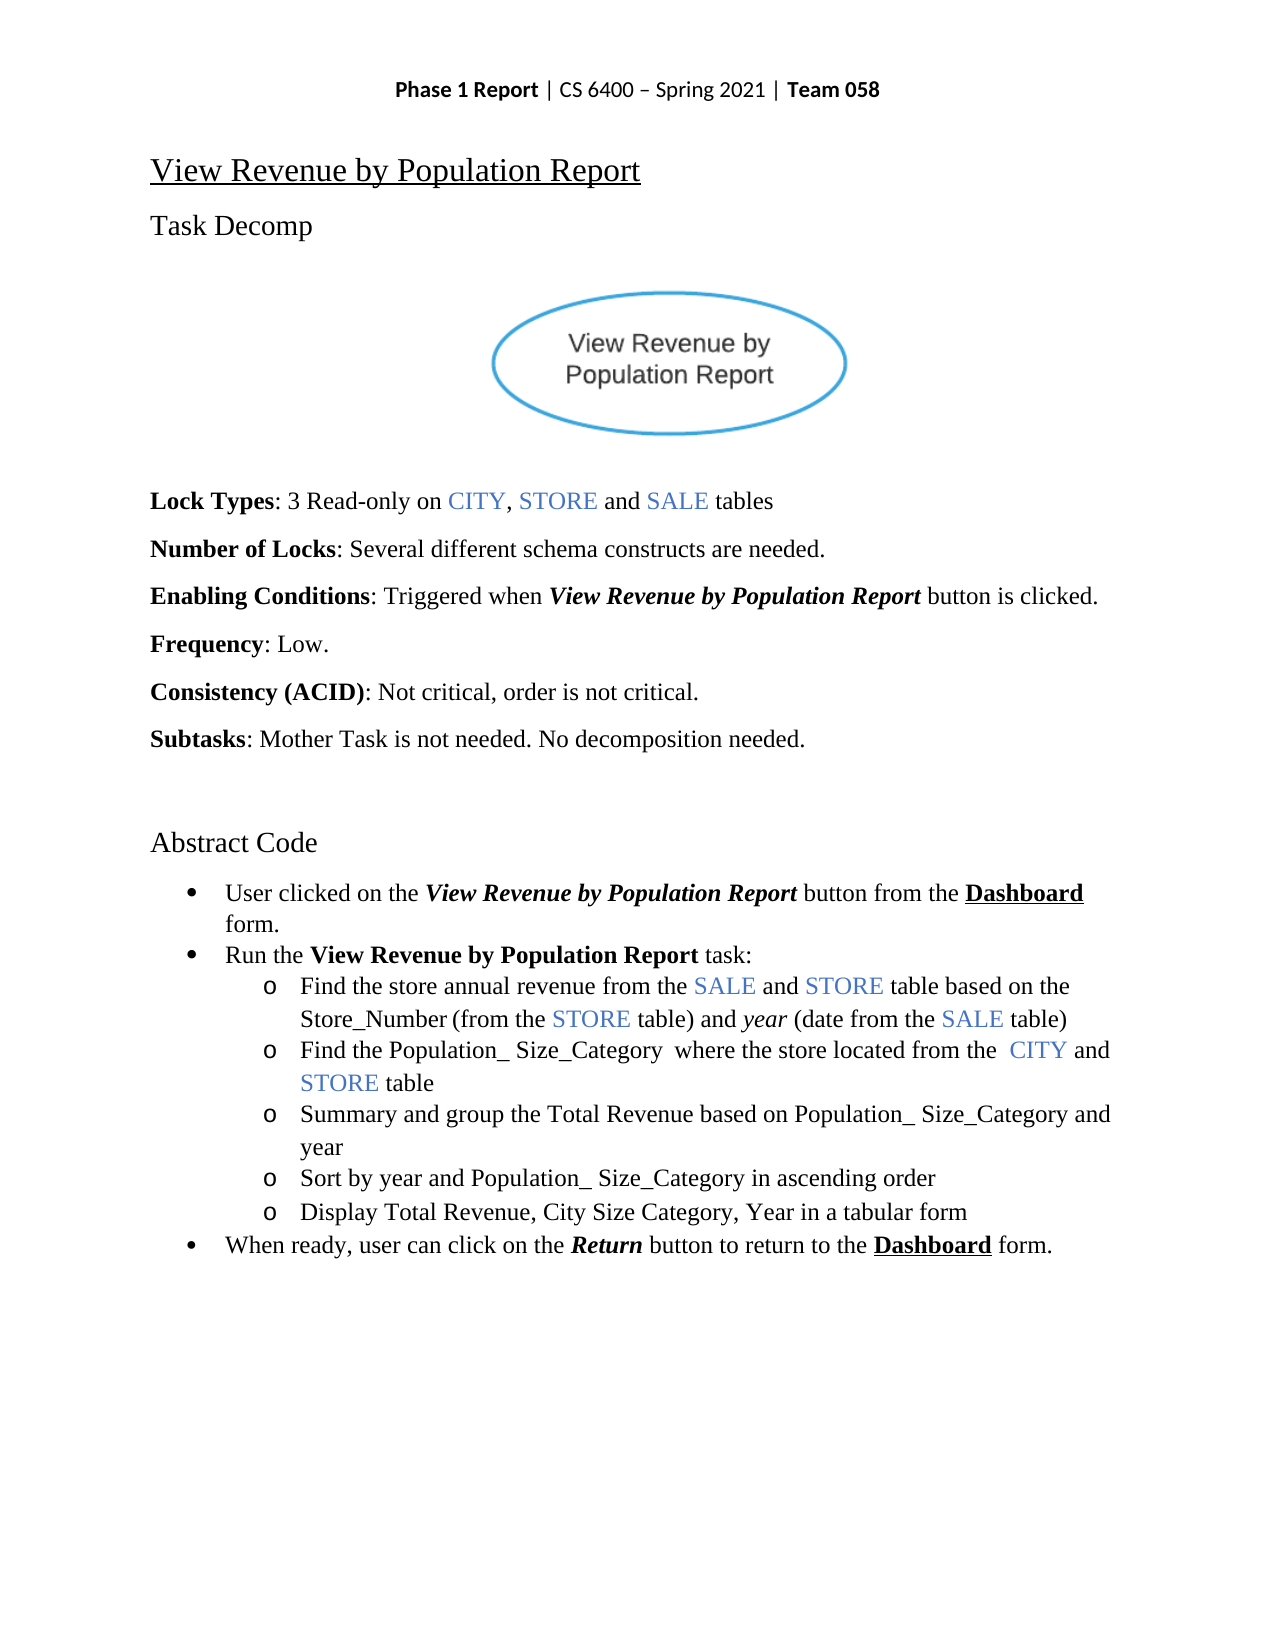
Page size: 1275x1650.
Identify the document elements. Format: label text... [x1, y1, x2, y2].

list When ready, user can click on the Return button to return to the Dashboard form. [187, 1230, 1125, 1259]
text Lock Types: 3 Read-only on CITY, STORE and SALE tables [150, 486, 1125, 515]
text Frequency: Low. [150, 629, 1125, 658]
list Display Total Revenue, City Size Category, Year in a tabular form [262, 1197, 1125, 1227]
list Run the View Revenue by Population Report task: [187, 940, 1125, 969]
text Task Decomp [150, 208, 1125, 242]
list Summary and group the Total Revenue based on Population_ Size_Category and year [262, 1099, 1125, 1161]
picture [450, 260, 889, 467]
list Find the store annual revenue from the SALE and STORE table based on the Store_Number (from the STORE table) and year (date from the SALE table) [262, 971, 1125, 1033]
text Enabling Conditions: Triggered when View Revenue by Population Report button is clicked. [150, 581, 1125, 610]
text Number of Locks: Several different schema constructs are needed. [150, 534, 1125, 562]
text Abstract Code [150, 825, 1125, 858]
text View Revenue by Population Report [150, 150, 1125, 188]
text Consistency (ACID): Not critical, order is not critical. [150, 677, 1125, 706]
text Subtasks: Mother Task is not needed. No decomposition needed. [150, 724, 1125, 753]
list Find the Population_ Size_Category where the store located from the CITY and STORE table [262, 1035, 1125, 1097]
list Sort by year and Population_ Size_Category in ascending order [262, 1163, 1125, 1194]
list User clicked on the View Revenue by Population Report button from the Dashboard form. [187, 878, 1125, 938]
